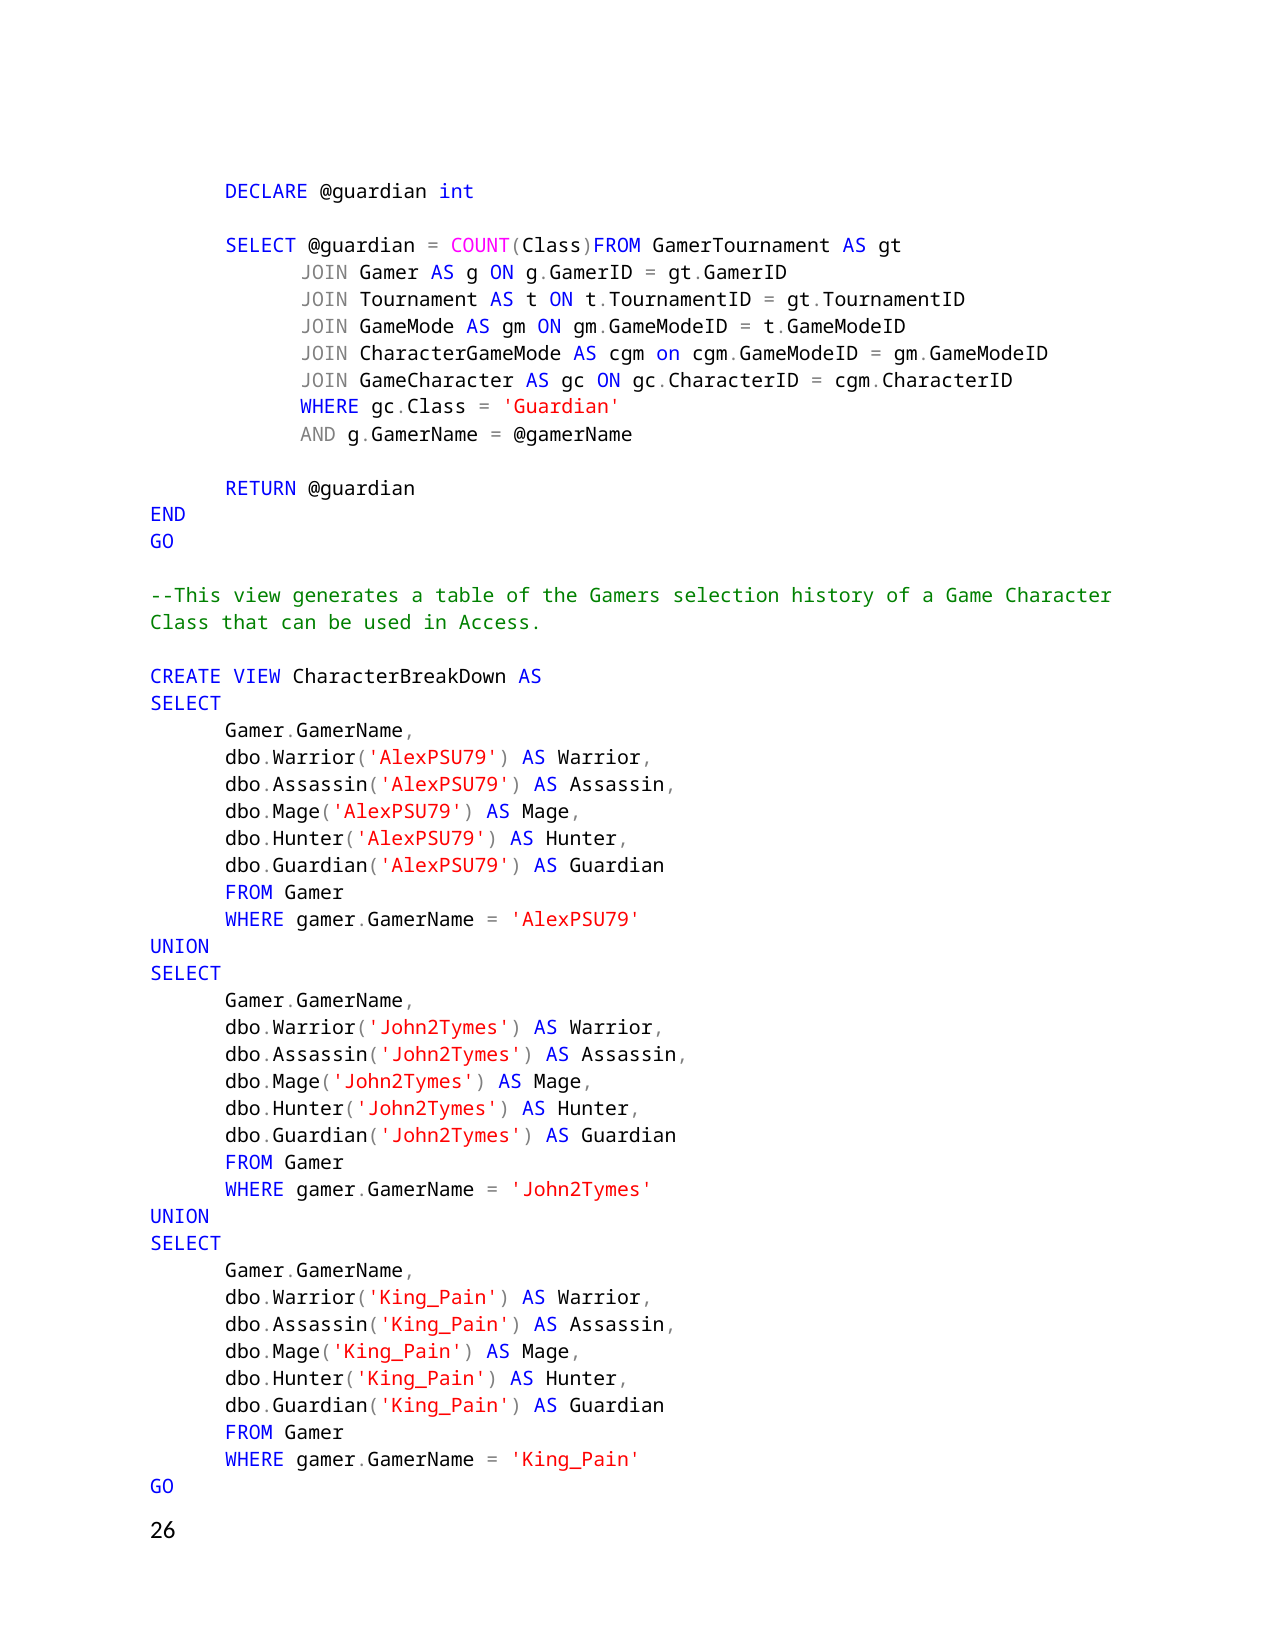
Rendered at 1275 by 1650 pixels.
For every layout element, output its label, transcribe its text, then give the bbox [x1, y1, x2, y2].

text SELECT [150, 1229, 1125, 1256]
text SELECT [150, 959, 1125, 986]
text GO [150, 1472, 1125, 1499]
text CREATE VIEW CharacterBreakDown AS [150, 663, 1125, 689]
text JOIN Gamer AS g ON g.GamerID = gt.GamerID [150, 258, 1125, 285]
text GO [150, 528, 1125, 555]
text dbo.Mage('King_Pain') AS Mage, [150, 1337, 1125, 1364]
text dbo.Assassin('AlexPSU79') AS Assassin, [150, 771, 1125, 797]
text UNION [150, 1202, 1125, 1229]
text dbo.Warrior('King_Pain') AS Warrior, [150, 1283, 1125, 1310]
text dbo.Guardian('AlexPSU79') AS Guardian [150, 851, 1125, 878]
text WHERE gamer.GamerName = 'AlexPSU79' [150, 905, 1125, 932]
text FROM Gamer [150, 878, 1125, 905]
text DECLARE @guardian int [150, 177, 1125, 204]
text dbo.Warrior('John2Tymes') AS Warrior, [150, 1013, 1125, 1040]
text AND g.GamerName = @gamerName [150, 420, 1125, 447]
text FROM Gamer [150, 1418, 1125, 1445]
text dbo.Mage('AlexPSU79') AS Mage, [150, 797, 1125, 824]
text END [150, 501, 1125, 528]
text dbo.Assassin('John2Tymes') AS Assassin, [150, 1040, 1125, 1067]
text dbo.Hunter('John2Tymes') AS Hunter, [150, 1094, 1125, 1121]
text dbo.Mage('John2Tymes') AS Mage, [150, 1067, 1125, 1094]
text dbo.Hunter('AlexPSU79') AS Hunter, [150, 824, 1125, 851]
text JOIN Tournament AS t ON t.TournamentID = gt.TournamentID [150, 285, 1125, 312]
text dbo.Hunter('King_Pain') AS Hunter, [150, 1364, 1125, 1391]
text RETURN @guardian [150, 474, 1125, 501]
text UNION [150, 932, 1125, 959]
text WHERE gamer.GamerName = 'John2Tymes' [150, 1175, 1125, 1202]
text WHERE gc.Class = 'Guardian' [150, 393, 1125, 420]
text WHERE gamer.GamerName = 'King_Pain' [150, 1445, 1125, 1472]
text dbo.Guardian('King_Pain') AS Guardian [150, 1391, 1125, 1418]
text dbo.Warrior('AlexPSU79') AS Warrior, [150, 743, 1125, 771]
text Gamer.GamerName, [150, 717, 1125, 743]
text SELECT @guardian = COUNT(Class)FROM GamerTournament AS gt [150, 231, 1125, 258]
text SELECT [150, 689, 1125, 717]
text dbo.Guardian('John2Tymes') AS Guardian [150, 1121, 1125, 1148]
text JOIN GameMode AS gm ON gm.GameModeID = t.GameModeID [150, 312, 1125, 339]
text JOIN CharacterGameMode AS cgm on cgm.GameModeID = gm.GameModeID [150, 339, 1125, 366]
text JOIN GameCharacter AS gc ON gc.CharacterID = cgm.CharacterID [150, 366, 1125, 393]
text Gamer.GamerName, [150, 986, 1125, 1013]
text Gamer.GamerName, [150, 1256, 1125, 1283]
text FROM Gamer [150, 1148, 1125, 1175]
text dbo.Assassin('King_Pain') AS Assassin, [150, 1310, 1125, 1337]
text --This view generates a table of the Gamers selection history of a Game Character Class that can be used in Access. [150, 582, 1125, 636]
